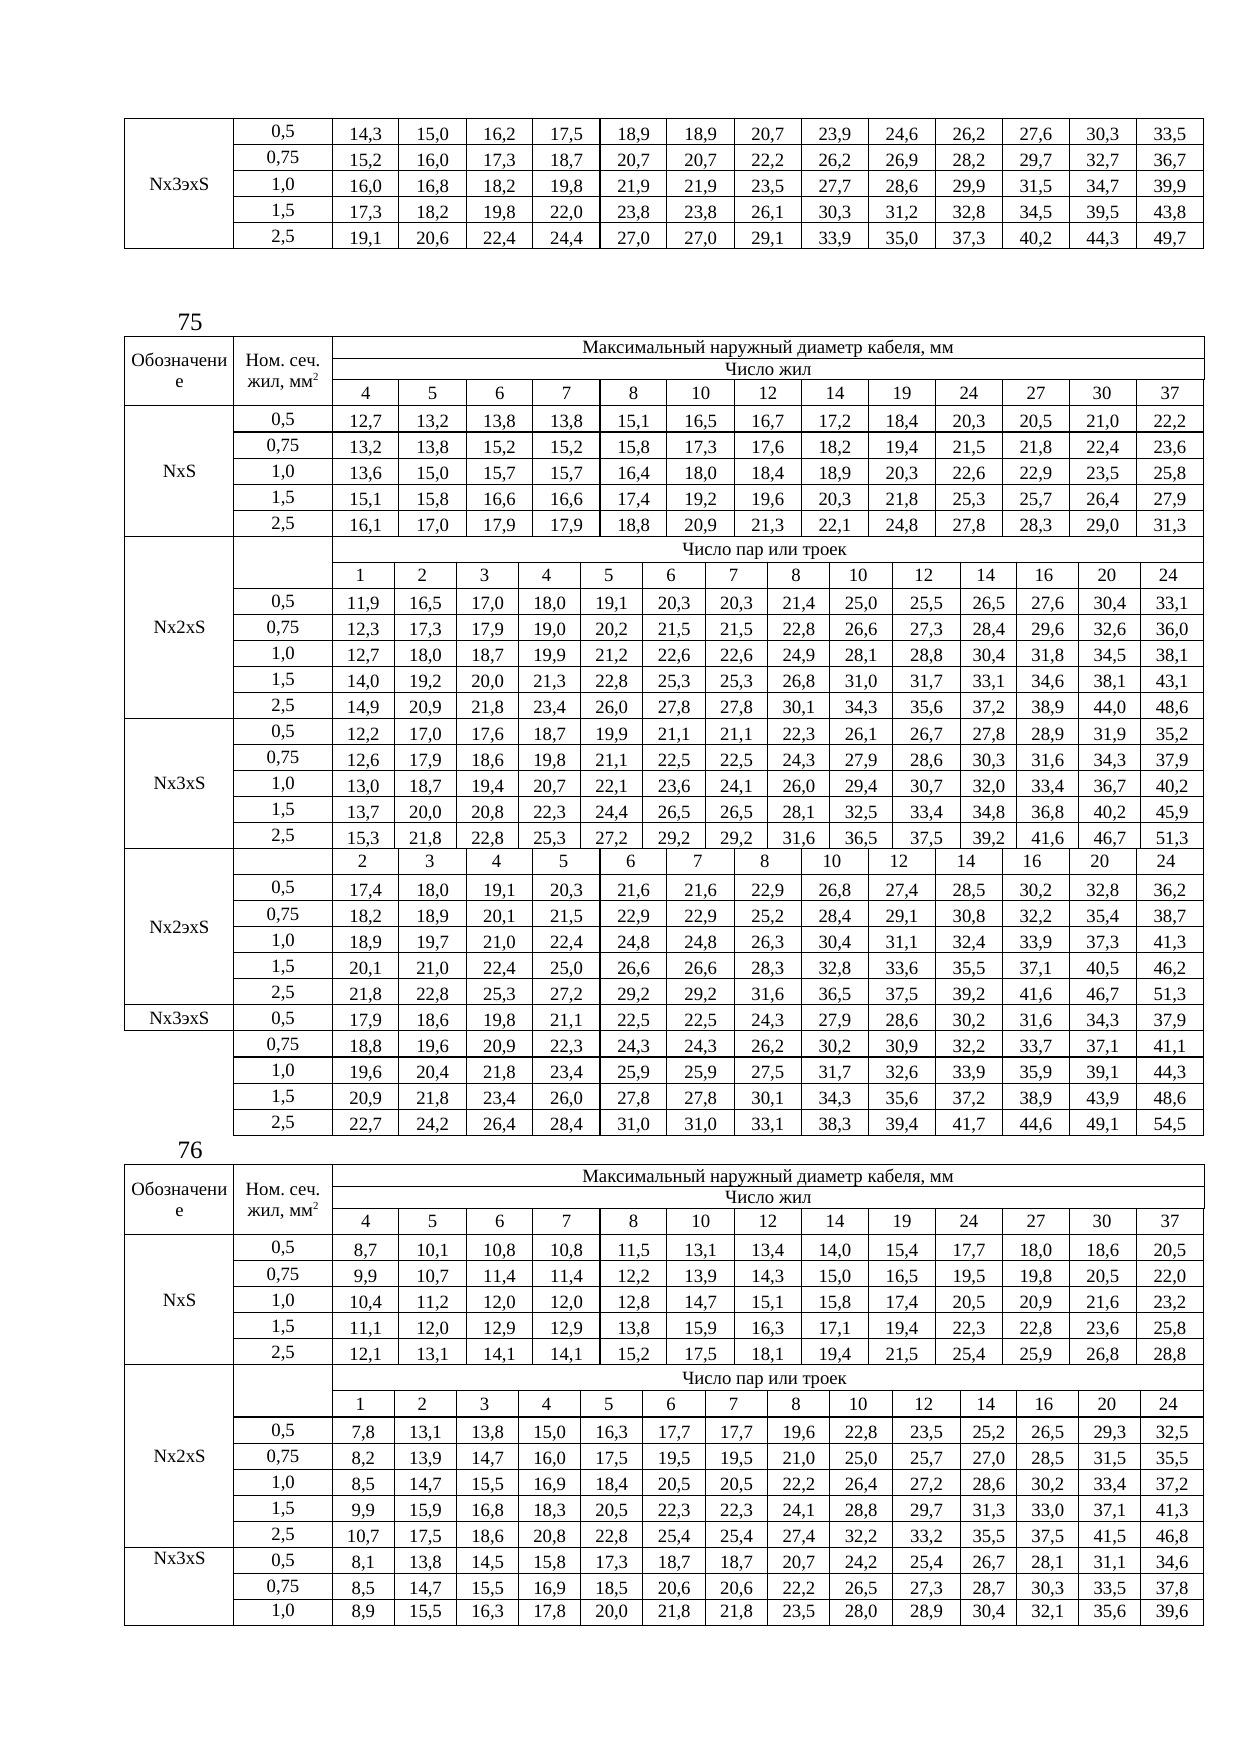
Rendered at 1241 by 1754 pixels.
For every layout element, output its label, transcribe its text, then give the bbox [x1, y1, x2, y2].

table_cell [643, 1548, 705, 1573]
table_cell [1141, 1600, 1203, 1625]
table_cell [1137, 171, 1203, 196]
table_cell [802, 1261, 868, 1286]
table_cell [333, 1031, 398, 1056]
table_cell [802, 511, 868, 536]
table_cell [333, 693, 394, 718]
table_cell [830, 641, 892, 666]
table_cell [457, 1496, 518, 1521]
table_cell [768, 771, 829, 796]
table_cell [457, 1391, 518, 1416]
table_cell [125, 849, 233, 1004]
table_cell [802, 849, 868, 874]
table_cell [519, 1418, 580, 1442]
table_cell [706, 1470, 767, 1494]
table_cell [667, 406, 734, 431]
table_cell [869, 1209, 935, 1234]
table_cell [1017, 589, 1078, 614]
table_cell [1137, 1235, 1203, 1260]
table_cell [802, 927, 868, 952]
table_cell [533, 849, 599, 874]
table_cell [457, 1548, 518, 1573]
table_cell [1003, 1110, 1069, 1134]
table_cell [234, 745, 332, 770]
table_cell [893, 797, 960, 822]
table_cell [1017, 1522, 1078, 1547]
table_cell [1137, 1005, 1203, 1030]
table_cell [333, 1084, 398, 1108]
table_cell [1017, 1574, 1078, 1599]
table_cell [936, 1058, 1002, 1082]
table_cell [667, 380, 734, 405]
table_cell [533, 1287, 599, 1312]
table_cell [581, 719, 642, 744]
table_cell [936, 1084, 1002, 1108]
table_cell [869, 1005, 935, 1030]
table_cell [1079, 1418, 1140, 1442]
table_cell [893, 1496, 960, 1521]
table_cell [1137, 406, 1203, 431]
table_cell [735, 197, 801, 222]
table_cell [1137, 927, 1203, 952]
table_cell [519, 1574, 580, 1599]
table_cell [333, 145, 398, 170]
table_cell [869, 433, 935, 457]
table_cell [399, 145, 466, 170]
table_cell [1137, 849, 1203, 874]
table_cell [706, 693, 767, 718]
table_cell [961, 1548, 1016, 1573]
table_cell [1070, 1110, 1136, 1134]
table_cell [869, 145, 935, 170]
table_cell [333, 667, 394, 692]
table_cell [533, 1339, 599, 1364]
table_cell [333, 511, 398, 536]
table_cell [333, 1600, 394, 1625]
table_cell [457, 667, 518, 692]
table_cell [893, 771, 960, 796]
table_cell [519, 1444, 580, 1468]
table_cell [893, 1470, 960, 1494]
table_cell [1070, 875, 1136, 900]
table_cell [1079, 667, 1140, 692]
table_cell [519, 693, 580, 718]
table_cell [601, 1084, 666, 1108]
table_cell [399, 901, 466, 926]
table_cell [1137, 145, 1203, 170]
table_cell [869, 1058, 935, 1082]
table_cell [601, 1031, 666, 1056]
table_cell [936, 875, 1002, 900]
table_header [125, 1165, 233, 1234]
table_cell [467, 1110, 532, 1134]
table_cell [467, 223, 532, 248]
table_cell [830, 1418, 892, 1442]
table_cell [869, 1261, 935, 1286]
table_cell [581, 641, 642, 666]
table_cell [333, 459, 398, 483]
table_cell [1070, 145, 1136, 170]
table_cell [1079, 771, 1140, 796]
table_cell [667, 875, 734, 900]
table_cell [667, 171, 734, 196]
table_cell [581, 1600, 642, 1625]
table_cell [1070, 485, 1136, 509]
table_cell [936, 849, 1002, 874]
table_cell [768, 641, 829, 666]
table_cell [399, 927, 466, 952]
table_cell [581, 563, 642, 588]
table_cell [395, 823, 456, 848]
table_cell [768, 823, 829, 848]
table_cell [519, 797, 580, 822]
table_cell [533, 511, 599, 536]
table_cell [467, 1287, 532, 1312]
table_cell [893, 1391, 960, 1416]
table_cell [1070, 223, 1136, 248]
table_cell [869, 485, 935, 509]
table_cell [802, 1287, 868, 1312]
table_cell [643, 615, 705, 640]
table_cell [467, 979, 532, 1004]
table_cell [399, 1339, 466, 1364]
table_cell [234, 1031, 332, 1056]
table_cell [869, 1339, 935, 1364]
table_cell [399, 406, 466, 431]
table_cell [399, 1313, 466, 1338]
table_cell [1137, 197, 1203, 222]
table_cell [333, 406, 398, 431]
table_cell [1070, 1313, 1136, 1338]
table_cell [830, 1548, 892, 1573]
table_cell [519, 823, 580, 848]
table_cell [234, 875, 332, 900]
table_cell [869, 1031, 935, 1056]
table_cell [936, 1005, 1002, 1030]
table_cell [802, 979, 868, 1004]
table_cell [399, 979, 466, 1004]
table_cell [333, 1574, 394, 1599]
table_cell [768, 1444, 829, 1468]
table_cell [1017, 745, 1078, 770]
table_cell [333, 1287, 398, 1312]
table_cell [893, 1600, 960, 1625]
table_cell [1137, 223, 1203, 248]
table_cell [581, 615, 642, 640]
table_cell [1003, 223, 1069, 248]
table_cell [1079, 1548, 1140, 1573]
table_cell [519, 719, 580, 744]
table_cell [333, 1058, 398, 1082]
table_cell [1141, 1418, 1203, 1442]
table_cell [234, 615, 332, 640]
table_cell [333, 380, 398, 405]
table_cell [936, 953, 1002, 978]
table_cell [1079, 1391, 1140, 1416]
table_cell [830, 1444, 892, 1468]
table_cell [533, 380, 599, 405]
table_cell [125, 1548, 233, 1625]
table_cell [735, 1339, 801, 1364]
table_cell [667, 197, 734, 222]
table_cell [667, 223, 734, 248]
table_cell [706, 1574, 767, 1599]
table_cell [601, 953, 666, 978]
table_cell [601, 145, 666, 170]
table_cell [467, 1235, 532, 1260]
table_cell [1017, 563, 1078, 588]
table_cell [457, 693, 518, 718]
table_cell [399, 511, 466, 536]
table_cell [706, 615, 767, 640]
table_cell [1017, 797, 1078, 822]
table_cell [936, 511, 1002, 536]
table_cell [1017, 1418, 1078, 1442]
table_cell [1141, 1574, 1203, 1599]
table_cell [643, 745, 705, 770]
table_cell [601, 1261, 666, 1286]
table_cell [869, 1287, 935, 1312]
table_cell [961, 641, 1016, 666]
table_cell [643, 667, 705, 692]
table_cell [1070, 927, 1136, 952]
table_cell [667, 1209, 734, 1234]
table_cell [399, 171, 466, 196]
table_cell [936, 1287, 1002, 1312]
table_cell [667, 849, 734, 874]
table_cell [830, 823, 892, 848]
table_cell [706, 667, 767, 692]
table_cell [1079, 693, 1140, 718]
text 75 [177, 307, 1152, 336]
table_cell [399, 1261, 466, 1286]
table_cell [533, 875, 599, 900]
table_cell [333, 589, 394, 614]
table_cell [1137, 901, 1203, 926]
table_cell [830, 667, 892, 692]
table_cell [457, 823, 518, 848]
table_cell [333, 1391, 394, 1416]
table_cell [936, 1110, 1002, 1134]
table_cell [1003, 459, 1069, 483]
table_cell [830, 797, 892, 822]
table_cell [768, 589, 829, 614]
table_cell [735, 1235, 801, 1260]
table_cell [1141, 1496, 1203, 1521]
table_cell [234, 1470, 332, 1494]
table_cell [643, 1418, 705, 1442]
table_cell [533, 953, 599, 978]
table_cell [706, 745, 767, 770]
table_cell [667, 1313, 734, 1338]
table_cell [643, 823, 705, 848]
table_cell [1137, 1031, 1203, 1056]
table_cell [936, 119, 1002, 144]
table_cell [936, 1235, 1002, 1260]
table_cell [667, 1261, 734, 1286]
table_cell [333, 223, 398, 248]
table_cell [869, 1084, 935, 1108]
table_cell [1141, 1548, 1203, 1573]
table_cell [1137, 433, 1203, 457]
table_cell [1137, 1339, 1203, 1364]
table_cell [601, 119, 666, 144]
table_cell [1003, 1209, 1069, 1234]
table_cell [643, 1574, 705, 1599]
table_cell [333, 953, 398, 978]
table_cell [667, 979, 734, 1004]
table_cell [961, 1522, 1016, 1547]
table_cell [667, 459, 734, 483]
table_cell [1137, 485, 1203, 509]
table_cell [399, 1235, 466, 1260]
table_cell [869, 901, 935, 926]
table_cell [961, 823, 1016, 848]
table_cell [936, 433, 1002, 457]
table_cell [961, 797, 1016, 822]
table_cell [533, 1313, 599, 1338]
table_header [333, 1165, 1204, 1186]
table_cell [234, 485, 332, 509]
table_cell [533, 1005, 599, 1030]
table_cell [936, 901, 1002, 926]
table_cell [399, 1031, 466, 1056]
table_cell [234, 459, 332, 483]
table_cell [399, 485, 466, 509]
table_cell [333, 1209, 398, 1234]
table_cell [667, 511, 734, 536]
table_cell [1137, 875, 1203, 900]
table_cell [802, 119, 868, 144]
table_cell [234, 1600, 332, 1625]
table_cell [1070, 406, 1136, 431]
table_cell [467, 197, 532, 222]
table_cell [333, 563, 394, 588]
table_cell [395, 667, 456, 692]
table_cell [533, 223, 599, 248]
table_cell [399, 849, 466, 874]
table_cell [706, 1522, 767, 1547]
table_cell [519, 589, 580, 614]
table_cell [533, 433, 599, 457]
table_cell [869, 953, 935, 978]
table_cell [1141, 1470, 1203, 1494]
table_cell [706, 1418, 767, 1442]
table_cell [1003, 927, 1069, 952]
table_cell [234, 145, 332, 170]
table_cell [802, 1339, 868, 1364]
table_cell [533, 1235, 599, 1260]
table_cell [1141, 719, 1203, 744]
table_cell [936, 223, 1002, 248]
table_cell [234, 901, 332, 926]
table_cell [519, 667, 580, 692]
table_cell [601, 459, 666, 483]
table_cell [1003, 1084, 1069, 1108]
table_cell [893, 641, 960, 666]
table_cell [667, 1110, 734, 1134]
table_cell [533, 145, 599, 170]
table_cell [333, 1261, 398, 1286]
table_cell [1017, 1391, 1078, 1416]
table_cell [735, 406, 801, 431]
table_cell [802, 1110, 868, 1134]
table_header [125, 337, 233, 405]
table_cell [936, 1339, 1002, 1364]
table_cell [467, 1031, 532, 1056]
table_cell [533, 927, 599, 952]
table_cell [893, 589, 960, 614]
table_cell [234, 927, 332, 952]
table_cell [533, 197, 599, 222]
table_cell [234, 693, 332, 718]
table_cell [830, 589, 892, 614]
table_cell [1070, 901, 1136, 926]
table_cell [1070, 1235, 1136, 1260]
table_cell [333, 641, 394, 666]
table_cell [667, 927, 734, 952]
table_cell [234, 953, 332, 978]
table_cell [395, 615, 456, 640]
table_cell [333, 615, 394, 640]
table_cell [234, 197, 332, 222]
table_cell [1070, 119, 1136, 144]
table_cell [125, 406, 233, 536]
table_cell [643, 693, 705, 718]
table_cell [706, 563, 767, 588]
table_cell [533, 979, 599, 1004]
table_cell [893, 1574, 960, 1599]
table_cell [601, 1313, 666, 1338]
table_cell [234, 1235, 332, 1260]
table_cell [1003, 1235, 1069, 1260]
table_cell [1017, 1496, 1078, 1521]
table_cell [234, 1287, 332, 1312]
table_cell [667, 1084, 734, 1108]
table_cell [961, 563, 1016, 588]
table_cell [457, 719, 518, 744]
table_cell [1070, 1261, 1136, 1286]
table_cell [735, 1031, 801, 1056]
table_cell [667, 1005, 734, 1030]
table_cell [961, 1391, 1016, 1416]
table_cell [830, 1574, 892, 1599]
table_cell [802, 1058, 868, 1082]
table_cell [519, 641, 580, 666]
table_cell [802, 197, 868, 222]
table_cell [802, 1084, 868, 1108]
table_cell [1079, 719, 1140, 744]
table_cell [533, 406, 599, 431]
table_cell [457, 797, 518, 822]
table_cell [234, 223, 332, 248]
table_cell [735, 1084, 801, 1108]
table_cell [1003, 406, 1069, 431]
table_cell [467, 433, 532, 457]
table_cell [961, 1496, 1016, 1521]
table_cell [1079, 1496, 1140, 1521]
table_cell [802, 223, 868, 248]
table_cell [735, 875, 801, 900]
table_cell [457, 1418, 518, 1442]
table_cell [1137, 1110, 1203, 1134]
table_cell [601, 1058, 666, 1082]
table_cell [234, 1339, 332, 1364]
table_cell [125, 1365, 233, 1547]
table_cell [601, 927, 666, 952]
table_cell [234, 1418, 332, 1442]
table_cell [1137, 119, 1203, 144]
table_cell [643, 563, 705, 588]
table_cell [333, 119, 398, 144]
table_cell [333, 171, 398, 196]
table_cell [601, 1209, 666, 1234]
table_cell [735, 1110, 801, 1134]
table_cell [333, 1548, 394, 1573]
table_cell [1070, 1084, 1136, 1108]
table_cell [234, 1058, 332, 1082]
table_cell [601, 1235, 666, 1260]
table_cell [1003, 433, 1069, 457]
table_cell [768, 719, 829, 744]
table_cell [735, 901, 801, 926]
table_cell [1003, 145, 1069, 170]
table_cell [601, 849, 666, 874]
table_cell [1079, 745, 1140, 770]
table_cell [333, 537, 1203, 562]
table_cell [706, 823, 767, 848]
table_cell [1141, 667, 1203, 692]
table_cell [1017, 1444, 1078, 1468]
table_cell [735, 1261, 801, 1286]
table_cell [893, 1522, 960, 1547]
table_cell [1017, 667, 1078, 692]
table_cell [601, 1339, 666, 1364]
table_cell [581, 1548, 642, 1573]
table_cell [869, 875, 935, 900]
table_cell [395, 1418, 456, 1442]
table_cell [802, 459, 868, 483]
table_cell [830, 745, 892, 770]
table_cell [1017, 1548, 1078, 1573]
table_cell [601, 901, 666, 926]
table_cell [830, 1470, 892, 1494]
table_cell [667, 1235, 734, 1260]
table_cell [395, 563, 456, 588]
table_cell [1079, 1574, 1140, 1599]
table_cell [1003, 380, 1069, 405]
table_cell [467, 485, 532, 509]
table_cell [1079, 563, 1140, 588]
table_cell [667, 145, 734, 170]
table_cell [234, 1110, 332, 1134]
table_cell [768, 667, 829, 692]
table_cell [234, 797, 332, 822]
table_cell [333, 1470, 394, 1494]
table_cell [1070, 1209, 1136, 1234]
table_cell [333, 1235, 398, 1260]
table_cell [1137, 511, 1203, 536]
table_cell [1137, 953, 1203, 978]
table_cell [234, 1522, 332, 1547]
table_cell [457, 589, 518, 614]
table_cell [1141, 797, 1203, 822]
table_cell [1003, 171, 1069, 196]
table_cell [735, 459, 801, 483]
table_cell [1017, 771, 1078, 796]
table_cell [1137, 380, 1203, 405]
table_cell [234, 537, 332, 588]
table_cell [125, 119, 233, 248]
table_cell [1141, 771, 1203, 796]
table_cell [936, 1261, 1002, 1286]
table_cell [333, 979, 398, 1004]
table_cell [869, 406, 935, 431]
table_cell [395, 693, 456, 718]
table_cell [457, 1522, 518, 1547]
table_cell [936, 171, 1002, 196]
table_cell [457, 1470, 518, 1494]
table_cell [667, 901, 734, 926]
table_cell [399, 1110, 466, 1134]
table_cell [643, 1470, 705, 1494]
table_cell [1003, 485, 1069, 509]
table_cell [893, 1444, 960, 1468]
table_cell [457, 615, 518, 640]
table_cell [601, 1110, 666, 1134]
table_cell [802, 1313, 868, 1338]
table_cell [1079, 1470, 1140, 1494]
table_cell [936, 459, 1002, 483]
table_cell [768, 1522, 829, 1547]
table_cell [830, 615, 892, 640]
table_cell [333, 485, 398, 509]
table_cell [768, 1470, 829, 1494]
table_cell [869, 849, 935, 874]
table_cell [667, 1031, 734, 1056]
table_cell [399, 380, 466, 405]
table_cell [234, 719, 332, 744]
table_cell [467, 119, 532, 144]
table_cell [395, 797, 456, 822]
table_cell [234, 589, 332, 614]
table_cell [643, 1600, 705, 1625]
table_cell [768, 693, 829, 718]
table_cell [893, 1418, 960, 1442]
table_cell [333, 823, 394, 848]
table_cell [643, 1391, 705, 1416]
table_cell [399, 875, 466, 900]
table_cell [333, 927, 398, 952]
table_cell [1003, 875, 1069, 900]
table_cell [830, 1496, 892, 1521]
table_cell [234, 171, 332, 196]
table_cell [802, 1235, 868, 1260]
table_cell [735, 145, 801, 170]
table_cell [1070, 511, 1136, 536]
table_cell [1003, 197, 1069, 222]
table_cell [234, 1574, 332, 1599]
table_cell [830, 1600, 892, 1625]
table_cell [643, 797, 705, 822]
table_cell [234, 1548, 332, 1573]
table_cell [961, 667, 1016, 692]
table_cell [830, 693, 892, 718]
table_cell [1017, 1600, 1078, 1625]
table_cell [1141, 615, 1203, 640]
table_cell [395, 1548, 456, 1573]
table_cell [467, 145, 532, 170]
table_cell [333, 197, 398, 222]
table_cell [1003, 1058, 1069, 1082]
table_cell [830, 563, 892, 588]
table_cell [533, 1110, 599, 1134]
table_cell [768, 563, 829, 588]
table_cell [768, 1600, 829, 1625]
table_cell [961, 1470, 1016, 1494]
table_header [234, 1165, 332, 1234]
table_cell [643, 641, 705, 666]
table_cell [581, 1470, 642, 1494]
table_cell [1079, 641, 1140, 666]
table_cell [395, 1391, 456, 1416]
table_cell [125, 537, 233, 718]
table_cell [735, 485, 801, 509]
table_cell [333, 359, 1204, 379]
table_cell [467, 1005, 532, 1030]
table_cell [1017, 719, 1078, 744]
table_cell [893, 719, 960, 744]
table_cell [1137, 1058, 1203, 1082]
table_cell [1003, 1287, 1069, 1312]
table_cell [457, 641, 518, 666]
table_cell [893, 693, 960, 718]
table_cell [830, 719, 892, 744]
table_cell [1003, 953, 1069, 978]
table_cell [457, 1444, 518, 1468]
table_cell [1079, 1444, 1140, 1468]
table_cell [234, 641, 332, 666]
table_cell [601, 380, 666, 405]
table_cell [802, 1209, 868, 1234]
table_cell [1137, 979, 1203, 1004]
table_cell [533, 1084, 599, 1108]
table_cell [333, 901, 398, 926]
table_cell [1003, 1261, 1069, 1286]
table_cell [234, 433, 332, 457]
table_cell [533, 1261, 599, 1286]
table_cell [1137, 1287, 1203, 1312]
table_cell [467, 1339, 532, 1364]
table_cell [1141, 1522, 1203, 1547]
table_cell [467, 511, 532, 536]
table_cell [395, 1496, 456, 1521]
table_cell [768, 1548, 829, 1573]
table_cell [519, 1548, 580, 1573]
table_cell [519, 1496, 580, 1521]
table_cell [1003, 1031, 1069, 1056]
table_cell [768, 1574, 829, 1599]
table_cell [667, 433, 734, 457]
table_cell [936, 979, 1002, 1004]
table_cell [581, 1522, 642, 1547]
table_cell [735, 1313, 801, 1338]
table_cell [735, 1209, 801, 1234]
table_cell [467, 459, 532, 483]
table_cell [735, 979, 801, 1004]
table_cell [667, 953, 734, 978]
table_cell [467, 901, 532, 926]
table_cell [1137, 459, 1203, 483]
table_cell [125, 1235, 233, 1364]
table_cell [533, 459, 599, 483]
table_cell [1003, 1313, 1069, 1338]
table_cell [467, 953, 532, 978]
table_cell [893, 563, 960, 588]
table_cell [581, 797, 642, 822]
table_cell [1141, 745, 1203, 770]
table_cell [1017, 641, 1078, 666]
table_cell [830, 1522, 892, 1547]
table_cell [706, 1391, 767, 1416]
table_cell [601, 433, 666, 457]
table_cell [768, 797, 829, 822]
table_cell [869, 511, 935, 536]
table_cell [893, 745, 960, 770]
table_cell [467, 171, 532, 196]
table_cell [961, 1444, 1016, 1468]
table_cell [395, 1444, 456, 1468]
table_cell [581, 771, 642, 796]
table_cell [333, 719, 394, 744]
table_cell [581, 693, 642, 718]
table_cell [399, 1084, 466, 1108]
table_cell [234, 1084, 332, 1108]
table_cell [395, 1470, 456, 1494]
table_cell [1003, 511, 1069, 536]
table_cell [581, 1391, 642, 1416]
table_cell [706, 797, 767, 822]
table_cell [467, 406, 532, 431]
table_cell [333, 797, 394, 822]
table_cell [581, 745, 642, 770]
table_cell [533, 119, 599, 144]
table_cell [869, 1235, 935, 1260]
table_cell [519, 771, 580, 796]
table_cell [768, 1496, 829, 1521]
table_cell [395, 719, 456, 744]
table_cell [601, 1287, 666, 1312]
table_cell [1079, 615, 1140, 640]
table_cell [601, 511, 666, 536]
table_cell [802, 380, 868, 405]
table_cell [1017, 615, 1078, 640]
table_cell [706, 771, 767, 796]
text 76 [177, 1136, 1152, 1164]
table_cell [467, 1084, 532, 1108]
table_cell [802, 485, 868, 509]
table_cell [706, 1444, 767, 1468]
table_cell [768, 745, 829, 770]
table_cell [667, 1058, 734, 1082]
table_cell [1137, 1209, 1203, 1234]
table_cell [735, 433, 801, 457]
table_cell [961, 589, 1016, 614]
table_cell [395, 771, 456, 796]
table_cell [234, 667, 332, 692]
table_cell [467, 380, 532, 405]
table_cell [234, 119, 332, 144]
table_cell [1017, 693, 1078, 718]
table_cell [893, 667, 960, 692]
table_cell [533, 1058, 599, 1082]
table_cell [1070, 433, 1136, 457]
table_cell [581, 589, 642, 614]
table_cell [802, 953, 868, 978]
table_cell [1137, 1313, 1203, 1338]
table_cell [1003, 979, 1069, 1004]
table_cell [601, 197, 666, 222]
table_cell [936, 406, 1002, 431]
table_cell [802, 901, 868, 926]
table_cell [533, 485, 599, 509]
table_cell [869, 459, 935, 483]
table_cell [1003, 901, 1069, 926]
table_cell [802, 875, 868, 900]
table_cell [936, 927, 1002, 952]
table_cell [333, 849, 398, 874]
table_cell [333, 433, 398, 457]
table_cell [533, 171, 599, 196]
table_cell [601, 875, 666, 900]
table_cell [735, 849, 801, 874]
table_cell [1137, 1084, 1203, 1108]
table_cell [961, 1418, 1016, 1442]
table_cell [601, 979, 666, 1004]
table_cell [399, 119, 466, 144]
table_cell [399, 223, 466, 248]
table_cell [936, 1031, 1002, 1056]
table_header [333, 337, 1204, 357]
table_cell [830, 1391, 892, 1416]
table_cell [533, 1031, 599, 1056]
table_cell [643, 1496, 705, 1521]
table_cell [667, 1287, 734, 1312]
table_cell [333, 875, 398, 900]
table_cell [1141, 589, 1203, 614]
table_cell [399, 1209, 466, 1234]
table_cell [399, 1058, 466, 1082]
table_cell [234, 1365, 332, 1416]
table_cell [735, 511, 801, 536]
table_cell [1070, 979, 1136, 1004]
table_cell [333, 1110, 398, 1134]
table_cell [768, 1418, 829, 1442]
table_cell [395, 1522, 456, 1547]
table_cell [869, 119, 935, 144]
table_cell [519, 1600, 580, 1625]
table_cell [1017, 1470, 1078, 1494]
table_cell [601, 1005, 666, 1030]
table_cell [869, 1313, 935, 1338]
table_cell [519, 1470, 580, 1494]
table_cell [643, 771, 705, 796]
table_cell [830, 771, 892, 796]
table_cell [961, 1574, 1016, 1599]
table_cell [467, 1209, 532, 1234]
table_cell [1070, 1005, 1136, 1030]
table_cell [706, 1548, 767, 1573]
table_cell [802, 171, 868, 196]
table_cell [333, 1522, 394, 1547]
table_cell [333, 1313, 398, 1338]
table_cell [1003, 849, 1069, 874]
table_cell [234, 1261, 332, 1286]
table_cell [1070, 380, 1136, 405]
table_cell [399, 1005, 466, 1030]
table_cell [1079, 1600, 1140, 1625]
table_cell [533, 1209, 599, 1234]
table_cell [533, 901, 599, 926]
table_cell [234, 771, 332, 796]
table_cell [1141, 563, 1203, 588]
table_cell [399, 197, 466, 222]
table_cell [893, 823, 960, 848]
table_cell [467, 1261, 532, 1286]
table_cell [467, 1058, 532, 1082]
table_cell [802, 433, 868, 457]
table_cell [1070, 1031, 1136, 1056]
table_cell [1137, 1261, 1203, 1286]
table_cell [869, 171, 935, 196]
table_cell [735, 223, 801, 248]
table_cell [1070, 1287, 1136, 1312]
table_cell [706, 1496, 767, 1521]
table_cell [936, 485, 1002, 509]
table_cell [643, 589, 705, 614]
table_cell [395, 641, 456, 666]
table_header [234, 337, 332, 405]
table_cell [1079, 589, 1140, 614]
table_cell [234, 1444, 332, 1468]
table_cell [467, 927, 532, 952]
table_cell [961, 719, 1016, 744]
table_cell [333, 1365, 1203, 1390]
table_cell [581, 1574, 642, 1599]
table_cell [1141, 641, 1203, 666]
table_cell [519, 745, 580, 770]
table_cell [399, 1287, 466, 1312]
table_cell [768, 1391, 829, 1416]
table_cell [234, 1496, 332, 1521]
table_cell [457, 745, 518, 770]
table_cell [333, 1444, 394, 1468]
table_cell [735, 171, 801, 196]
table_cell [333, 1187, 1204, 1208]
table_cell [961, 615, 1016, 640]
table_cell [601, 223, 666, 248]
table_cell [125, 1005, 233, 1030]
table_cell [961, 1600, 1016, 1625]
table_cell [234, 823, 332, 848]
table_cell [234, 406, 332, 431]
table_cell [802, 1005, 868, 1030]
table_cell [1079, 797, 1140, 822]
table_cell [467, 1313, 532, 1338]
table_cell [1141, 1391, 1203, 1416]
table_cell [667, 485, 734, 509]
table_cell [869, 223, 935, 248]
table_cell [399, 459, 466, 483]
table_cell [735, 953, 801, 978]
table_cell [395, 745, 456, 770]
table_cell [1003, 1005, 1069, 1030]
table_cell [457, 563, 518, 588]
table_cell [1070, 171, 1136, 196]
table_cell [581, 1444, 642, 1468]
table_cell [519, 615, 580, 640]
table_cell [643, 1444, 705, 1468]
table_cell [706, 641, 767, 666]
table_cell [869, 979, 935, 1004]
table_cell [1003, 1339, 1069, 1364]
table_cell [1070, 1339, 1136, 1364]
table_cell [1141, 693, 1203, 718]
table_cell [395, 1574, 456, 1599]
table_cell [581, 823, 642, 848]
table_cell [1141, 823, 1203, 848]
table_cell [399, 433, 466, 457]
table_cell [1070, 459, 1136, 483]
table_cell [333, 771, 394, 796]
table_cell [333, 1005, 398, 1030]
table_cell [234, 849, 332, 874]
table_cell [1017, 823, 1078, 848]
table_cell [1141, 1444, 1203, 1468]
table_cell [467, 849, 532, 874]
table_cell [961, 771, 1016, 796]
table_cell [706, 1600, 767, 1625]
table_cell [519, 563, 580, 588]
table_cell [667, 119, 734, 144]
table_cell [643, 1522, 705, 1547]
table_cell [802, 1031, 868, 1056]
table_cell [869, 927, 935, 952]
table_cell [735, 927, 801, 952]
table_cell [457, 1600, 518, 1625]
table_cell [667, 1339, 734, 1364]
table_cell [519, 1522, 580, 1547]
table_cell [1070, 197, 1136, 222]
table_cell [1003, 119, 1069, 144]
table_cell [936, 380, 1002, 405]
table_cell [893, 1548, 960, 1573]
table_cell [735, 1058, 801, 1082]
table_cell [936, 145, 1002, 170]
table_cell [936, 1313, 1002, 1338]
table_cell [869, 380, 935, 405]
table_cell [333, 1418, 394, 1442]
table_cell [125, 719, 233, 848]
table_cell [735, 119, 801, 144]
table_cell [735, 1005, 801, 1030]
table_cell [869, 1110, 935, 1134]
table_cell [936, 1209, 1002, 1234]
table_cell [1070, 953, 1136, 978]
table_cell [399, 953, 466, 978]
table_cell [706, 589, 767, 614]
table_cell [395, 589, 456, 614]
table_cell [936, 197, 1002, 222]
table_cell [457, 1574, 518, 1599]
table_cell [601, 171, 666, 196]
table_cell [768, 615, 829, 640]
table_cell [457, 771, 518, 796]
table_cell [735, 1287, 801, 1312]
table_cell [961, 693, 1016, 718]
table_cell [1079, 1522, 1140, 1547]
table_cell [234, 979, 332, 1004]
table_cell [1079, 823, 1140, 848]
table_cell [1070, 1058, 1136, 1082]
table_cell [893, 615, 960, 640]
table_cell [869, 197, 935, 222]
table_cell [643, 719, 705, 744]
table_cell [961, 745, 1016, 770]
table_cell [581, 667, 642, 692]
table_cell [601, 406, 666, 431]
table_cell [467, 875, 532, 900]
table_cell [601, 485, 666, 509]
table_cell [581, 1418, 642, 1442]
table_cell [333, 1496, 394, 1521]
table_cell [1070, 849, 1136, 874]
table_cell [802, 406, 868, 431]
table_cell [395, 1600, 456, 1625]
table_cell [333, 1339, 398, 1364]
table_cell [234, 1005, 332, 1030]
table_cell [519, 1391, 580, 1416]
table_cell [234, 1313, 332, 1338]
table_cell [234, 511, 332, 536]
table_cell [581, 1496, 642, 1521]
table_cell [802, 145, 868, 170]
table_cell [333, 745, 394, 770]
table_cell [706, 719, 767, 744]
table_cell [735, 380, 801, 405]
